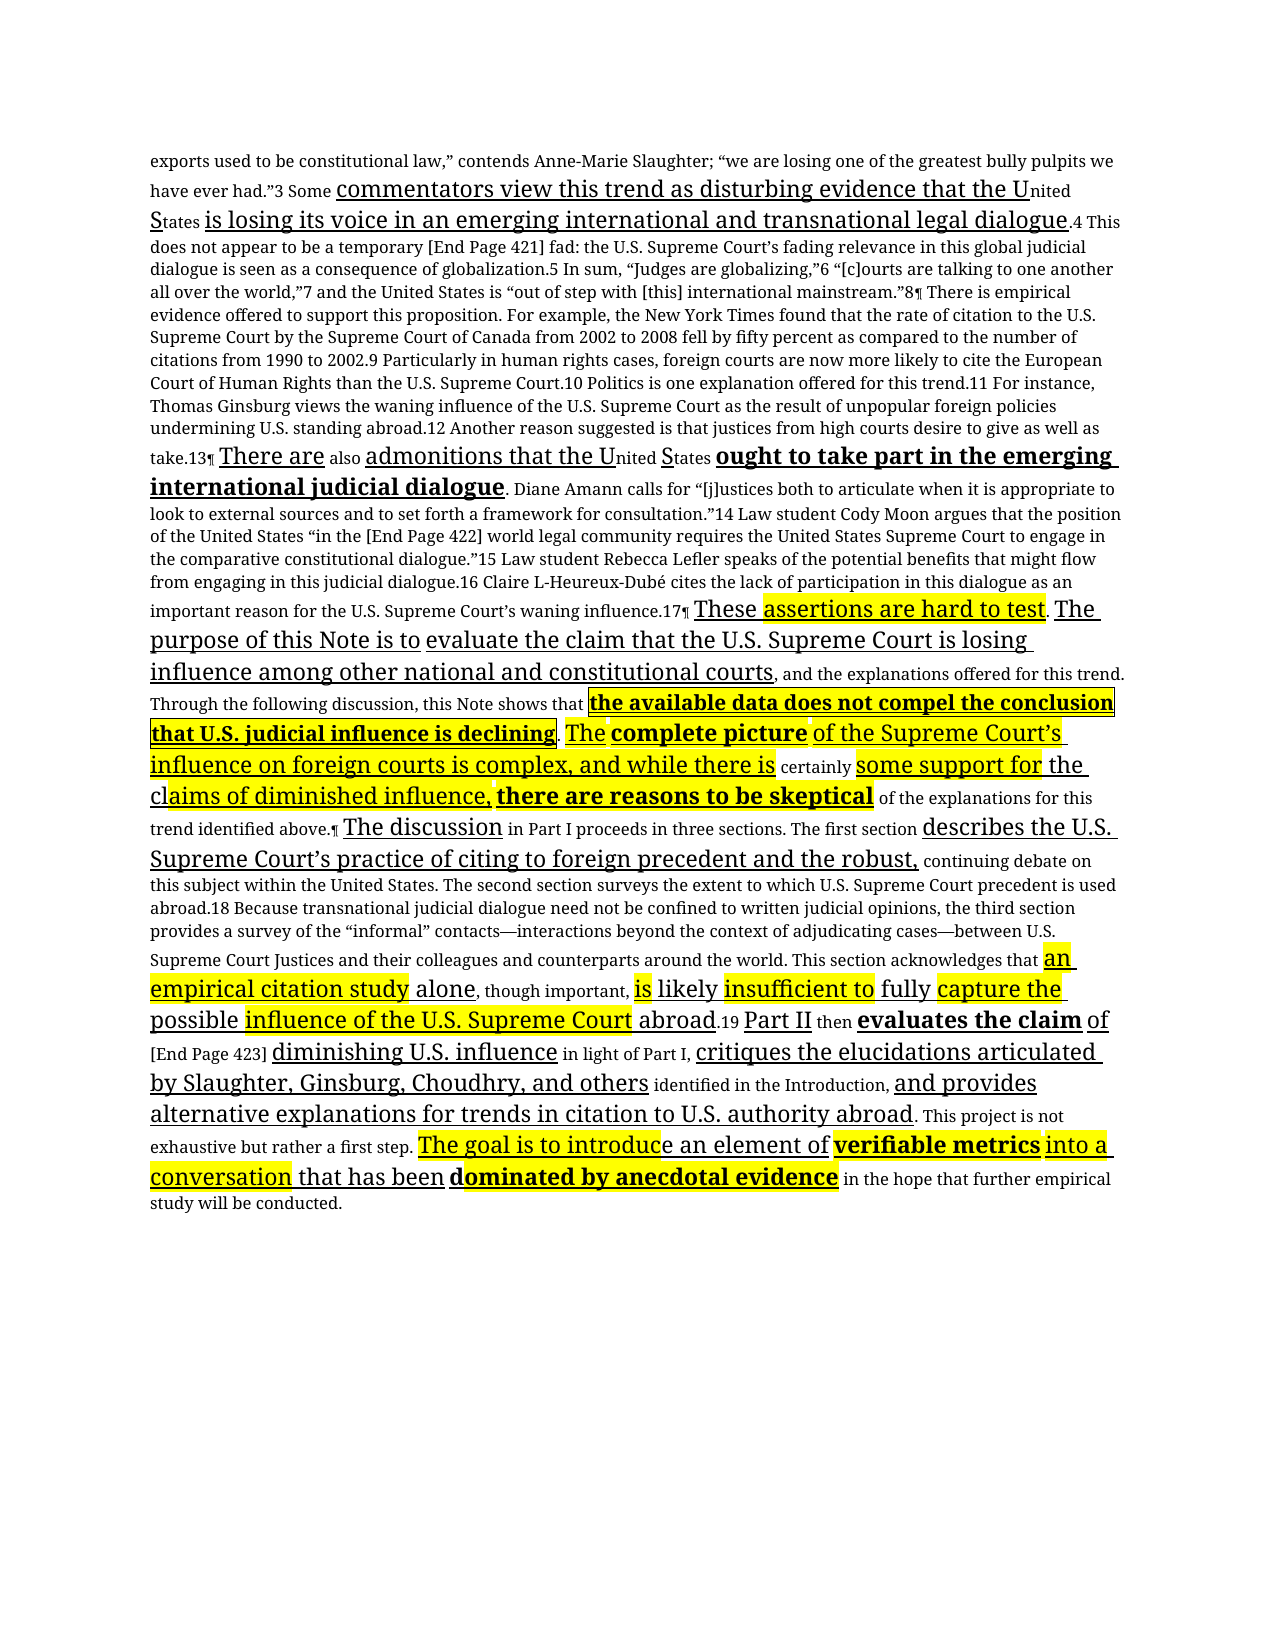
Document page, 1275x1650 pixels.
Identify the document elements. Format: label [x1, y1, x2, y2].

text [150, 150, 1125, 1215]
